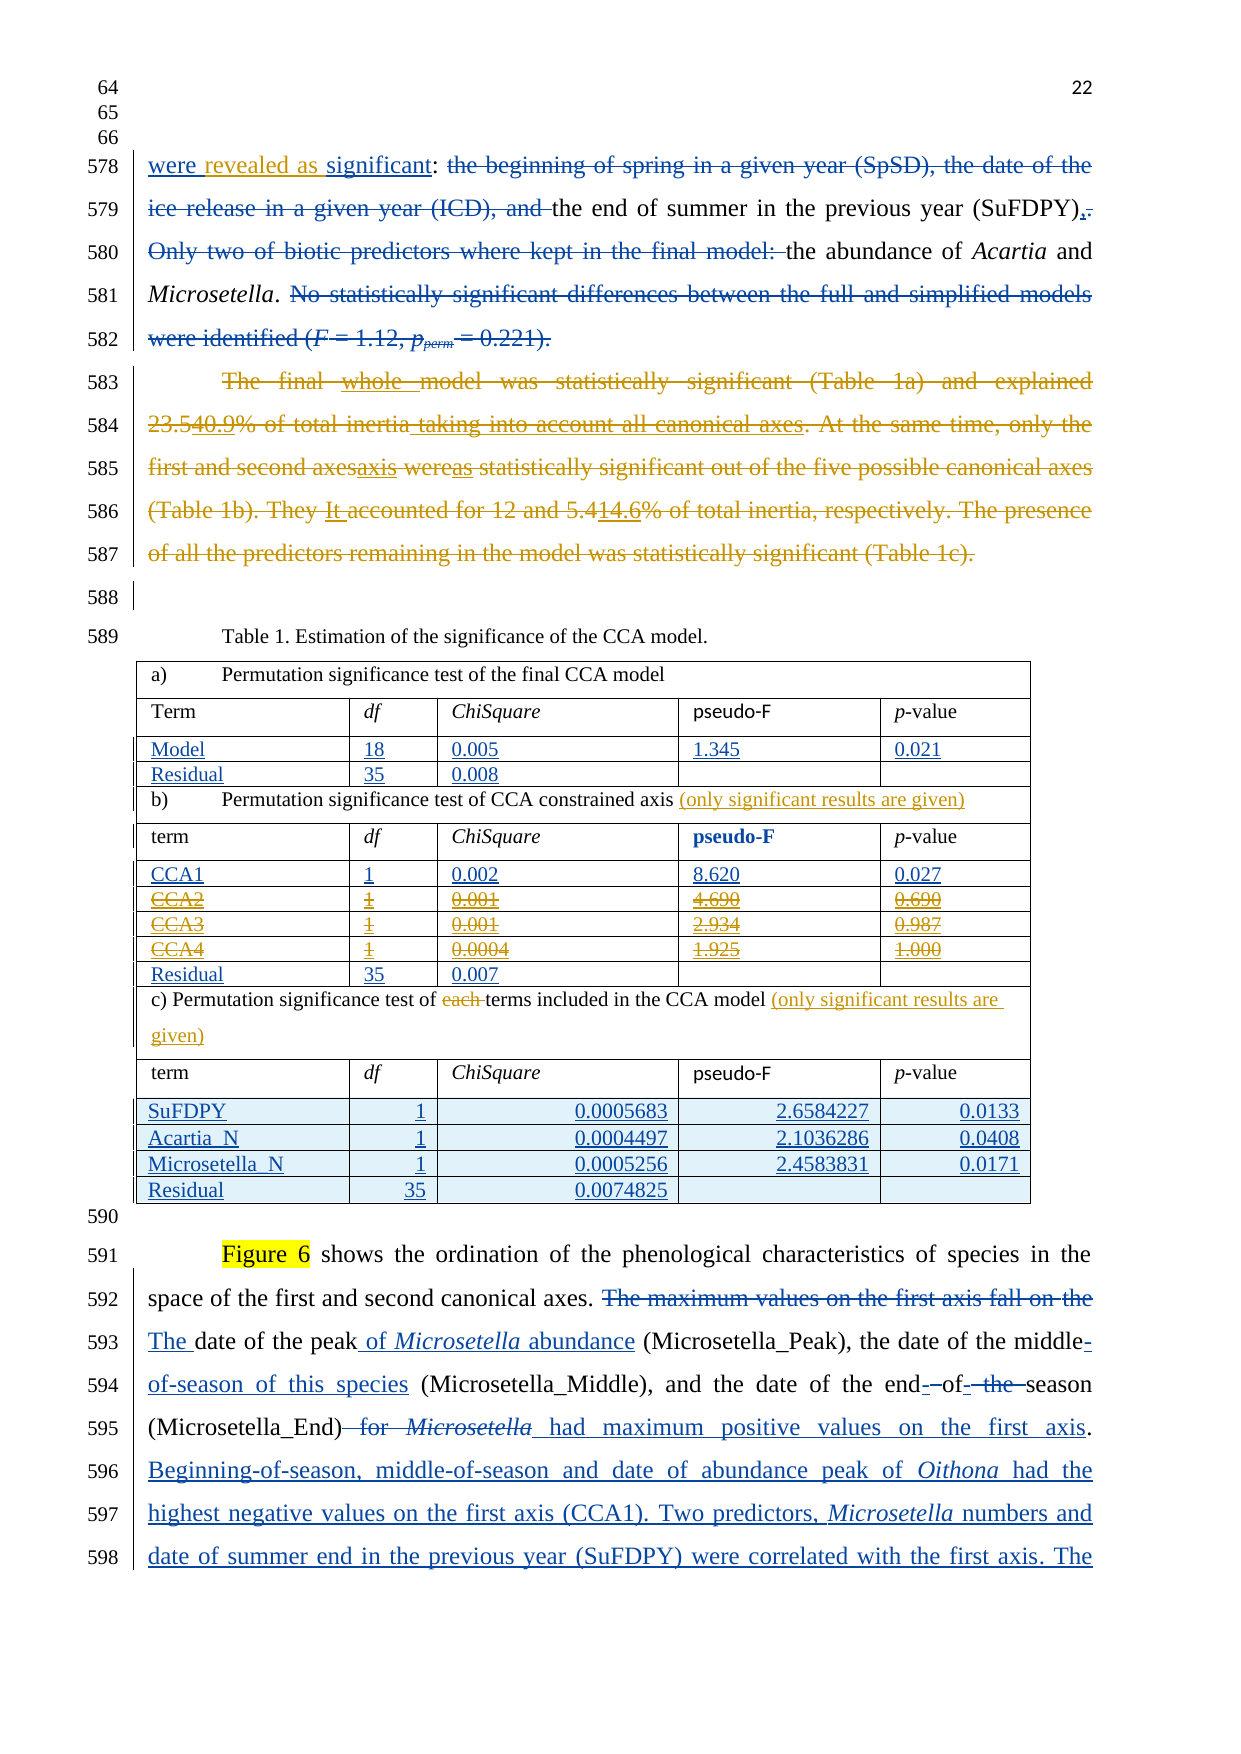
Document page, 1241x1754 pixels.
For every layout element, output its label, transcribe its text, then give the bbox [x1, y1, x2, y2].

table_cell [350, 762, 437, 786]
table_cell pseudo-F [679, 1060, 880, 1097]
text : the end of summer in the previous year (SuFDPY) the abundance of Acartia and Microsetella. [148, 150, 1092, 351]
table_cell [438, 887, 678, 911]
table_cell [881, 962, 1030, 986]
table_cell df [350, 824, 437, 860]
table_cell [679, 962, 880, 986]
table_cell [438, 937, 678, 961]
table_cell ChiSquare [438, 824, 678, 860]
table_cell [679, 737, 880, 761]
table_cell [438, 737, 678, 761]
table_cell [881, 861, 1030, 886]
table_cell [438, 762, 678, 786]
table_cell [881, 937, 1030, 961]
table_cell [137, 762, 349, 786]
table_cell [350, 912, 437, 936]
table_cell [881, 912, 1030, 936]
table_cell p-value [881, 699, 1030, 736]
table_cell Permutation significance test of CCA constrained axis [137, 787, 1030, 823]
table_cell [137, 912, 349, 936]
table_cell [350, 737, 437, 761]
table_cell Term [137, 699, 349, 736]
table_cell df [350, 699, 437, 736]
table_cell pseudo-F [679, 824, 880, 860]
table_cell [350, 962, 437, 986]
table_cell [350, 937, 437, 961]
table_cell [438, 912, 678, 936]
table_cell [438, 962, 678, 986]
table_cell [137, 737, 349, 761]
table_cell term [137, 824, 349, 860]
table_cell [137, 962, 349, 986]
table_cell p-value [881, 824, 1030, 860]
table_cell pseudo-F [679, 699, 880, 736]
table_cell [350, 887, 437, 911]
table_cell [679, 912, 880, 936]
text Table 1. Estimation of the significance of the CCA model. [148, 624, 1092, 648]
table_cell p-value [881, 1060, 1030, 1097]
table_header Permutation significance test of the final CCA model [137, 662, 1030, 698]
table_cell [881, 737, 1030, 761]
table_cell [438, 861, 678, 886]
table_cell [679, 762, 880, 786]
table_cell ChiSquare [438, 699, 678, 736]
table_cell term [137, 1060, 349, 1097]
table_cell [679, 937, 880, 961]
table_cell [137, 887, 349, 911]
table_cell [350, 861, 437, 886]
table_cell [679, 887, 880, 911]
table_cell ChiSquare [438, 1060, 678, 1097]
table_cell df [350, 1060, 437, 1097]
table_cell [881, 887, 1030, 911]
table_cell [137, 937, 349, 961]
table_cell [137, 861, 349, 886]
table_cell [881, 762, 1030, 786]
table_cell [679, 861, 880, 886]
table_cell c) Permutation significance test of terms included in the CCA model [137, 987, 1030, 1059]
